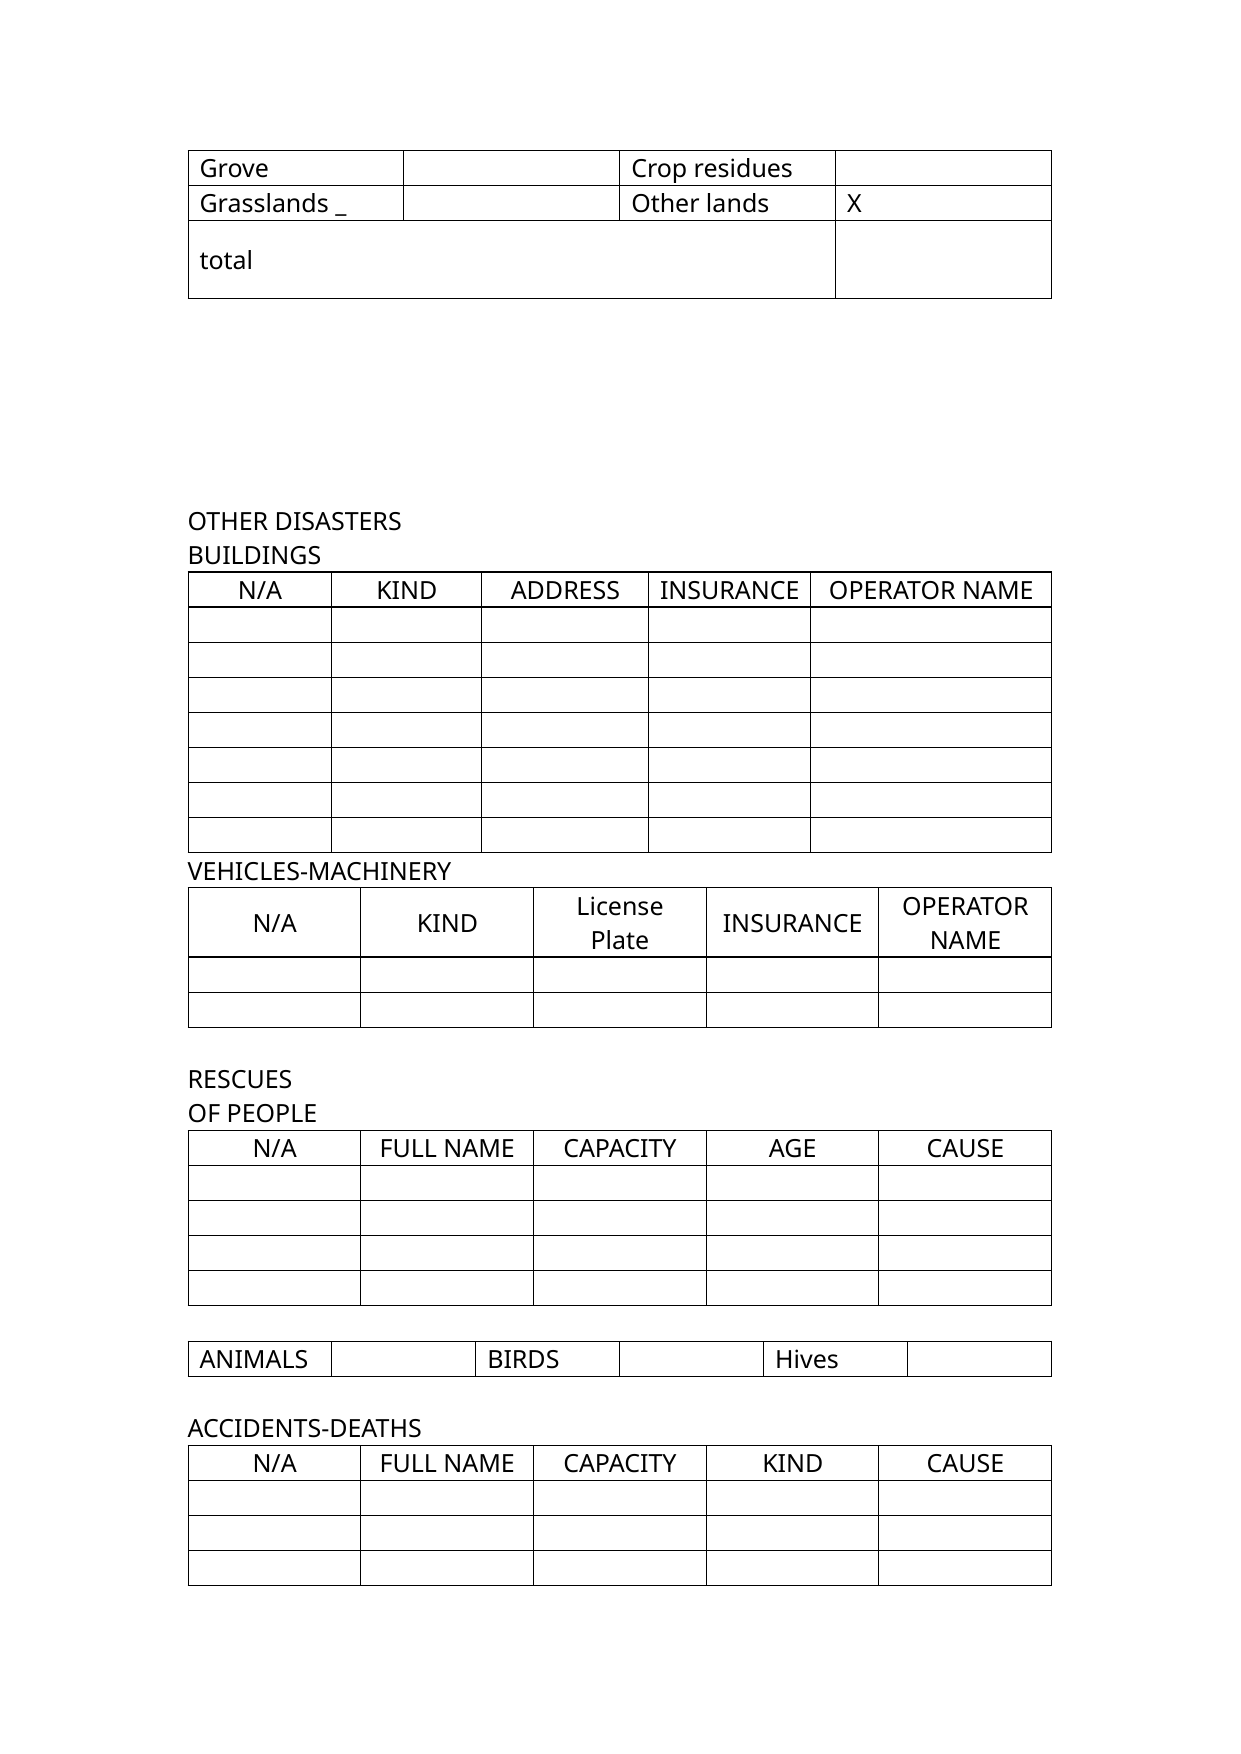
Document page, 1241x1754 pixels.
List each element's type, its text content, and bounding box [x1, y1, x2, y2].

table_header ANIMALS [189, 1342, 331, 1376]
table_header N/A [189, 573, 331, 606]
table_cell [361, 1236, 533, 1270]
table_cell [361, 1481, 533, 1515]
table_header FULL NAME [361, 1446, 533, 1480]
table_cell [189, 1201, 360, 1235]
text RESCUES [187, 1062, 1053, 1096]
table_cell [707, 958, 878, 992]
table_cell [811, 818, 1051, 852]
table_cell [189, 1271, 360, 1305]
table_cell [361, 1516, 533, 1550]
table_cell [534, 1516, 706, 1550]
table_cell [649, 783, 810, 817]
table_header ADDRESS [482, 573, 648, 606]
table_cell [361, 958, 533, 992]
table_cell [879, 958, 1051, 992]
table_cell [811, 713, 1051, 747]
table_header BIRDS [476, 1342, 619, 1376]
table_header CAPACITY [534, 1131, 706, 1165]
table_cell [649, 818, 810, 852]
table_cell [361, 1271, 533, 1305]
table_cell [811, 678, 1051, 712]
table_cell [332, 608, 481, 642]
table_cell [189, 1481, 360, 1515]
table_cell [332, 678, 481, 712]
table_cell [404, 186, 619, 220]
table_cell [189, 643, 331, 677]
table_cell [332, 713, 481, 747]
table_header CAUSE [879, 1446, 1051, 1480]
table_cell [707, 1166, 878, 1200]
table_cell [534, 1271, 706, 1305]
table_cell [361, 1166, 533, 1200]
table_cell Other lands [620, 186, 835, 220]
table_cell [879, 1271, 1051, 1305]
table_header INSURANCE [649, 573, 810, 606]
table_cell [189, 783, 331, 817]
text OTHER DISASTERS [187, 503, 1053, 537]
table_header [620, 1342, 763, 1376]
table_cell [189, 748, 331, 782]
table_cell [707, 1516, 878, 1550]
table_cell [189, 958, 360, 992]
table_cell [707, 1236, 878, 1270]
table_cell [332, 818, 481, 852]
table_cell [534, 1481, 706, 1515]
table_cell [361, 1201, 533, 1235]
table_cell [189, 818, 331, 852]
table_cell [189, 1166, 360, 1200]
table_cell [332, 643, 481, 677]
text ACCIDENTS-DEATHS [187, 1411, 1053, 1445]
table_cell [707, 1481, 878, 1515]
table_cell [482, 818, 648, 852]
text BUILDINGS [187, 537, 1053, 571]
table_cell [879, 993, 1051, 1027]
table_cell [189, 1516, 360, 1550]
table_header N/A [189, 888, 360, 956]
table_cell [649, 608, 810, 642]
table_header KIND [332, 573, 481, 606]
table_cell [707, 1551, 878, 1585]
table_cell [482, 678, 648, 712]
table_cell [189, 1551, 360, 1585]
table_header [908, 1342, 1051, 1376]
table_cell [879, 1551, 1051, 1585]
table_cell [482, 713, 648, 747]
table_header KIND [707, 1446, 878, 1480]
table_cell [534, 1236, 706, 1270]
table_cell [707, 1271, 878, 1305]
table_cell [707, 993, 878, 1027]
table_header N/A [189, 1446, 360, 1480]
table_cell [189, 608, 331, 642]
table_header OPERATOR NAME [811, 573, 1051, 606]
table_cell [811, 608, 1051, 642]
table_header [332, 1342, 475, 1376]
table_cell [879, 1166, 1051, 1200]
table_cell [534, 1551, 706, 1585]
table_cell [811, 643, 1051, 677]
table_cell [649, 748, 810, 782]
table_header AGE [707, 1131, 878, 1165]
text OF PEOPLE [187, 1096, 1053, 1130]
table_cell [332, 783, 481, 817]
table_cell Crop residues [620, 151, 835, 185]
table_header CAUSE [879, 1131, 1051, 1165]
table_cell Grove [189, 151, 403, 185]
table_cell [879, 1516, 1051, 1550]
table_cell [879, 1201, 1051, 1235]
table_cell [534, 1166, 706, 1200]
table_cell [836, 221, 1051, 298]
table_cell [534, 993, 706, 1027]
table_cell [482, 608, 648, 642]
table_cell [534, 958, 706, 992]
table_cell [189, 993, 360, 1027]
table_cell Grasslands _ [189, 186, 403, 220]
table_cell [811, 783, 1051, 817]
table_cell X [836, 186, 1051, 220]
table_cell [649, 643, 810, 677]
table_cell [189, 1236, 360, 1270]
table_cell [361, 993, 533, 1027]
table_header N/A [189, 1131, 360, 1165]
text VEHICLES-MACHINERY [187, 853, 1053, 887]
table_cell total [189, 221, 835, 298]
table_cell [189, 713, 331, 747]
table_header FULL NAME [361, 1131, 533, 1165]
table_cell [361, 1551, 533, 1585]
table_cell [649, 678, 810, 712]
table_header KIND [361, 888, 533, 956]
table_header Hives [764, 1342, 907, 1376]
table_cell [482, 783, 648, 817]
table_cell [649, 713, 810, 747]
table_header CAPACITY [534, 1446, 706, 1480]
table_cell [811, 748, 1051, 782]
table_cell [836, 151, 1051, 185]
table_header License Plate [534, 888, 706, 956]
table_cell [707, 1201, 878, 1235]
table_header OPERATOR NAME [879, 888, 1051, 956]
table_cell [534, 1201, 706, 1235]
table_header INSURANCE [707, 888, 878, 956]
table_cell [879, 1236, 1051, 1270]
table_cell [189, 678, 331, 712]
table_cell [879, 1481, 1051, 1515]
table_cell [404, 151, 619, 185]
table_cell [332, 748, 481, 782]
table_cell [482, 643, 648, 677]
table_cell [482, 748, 648, 782]
